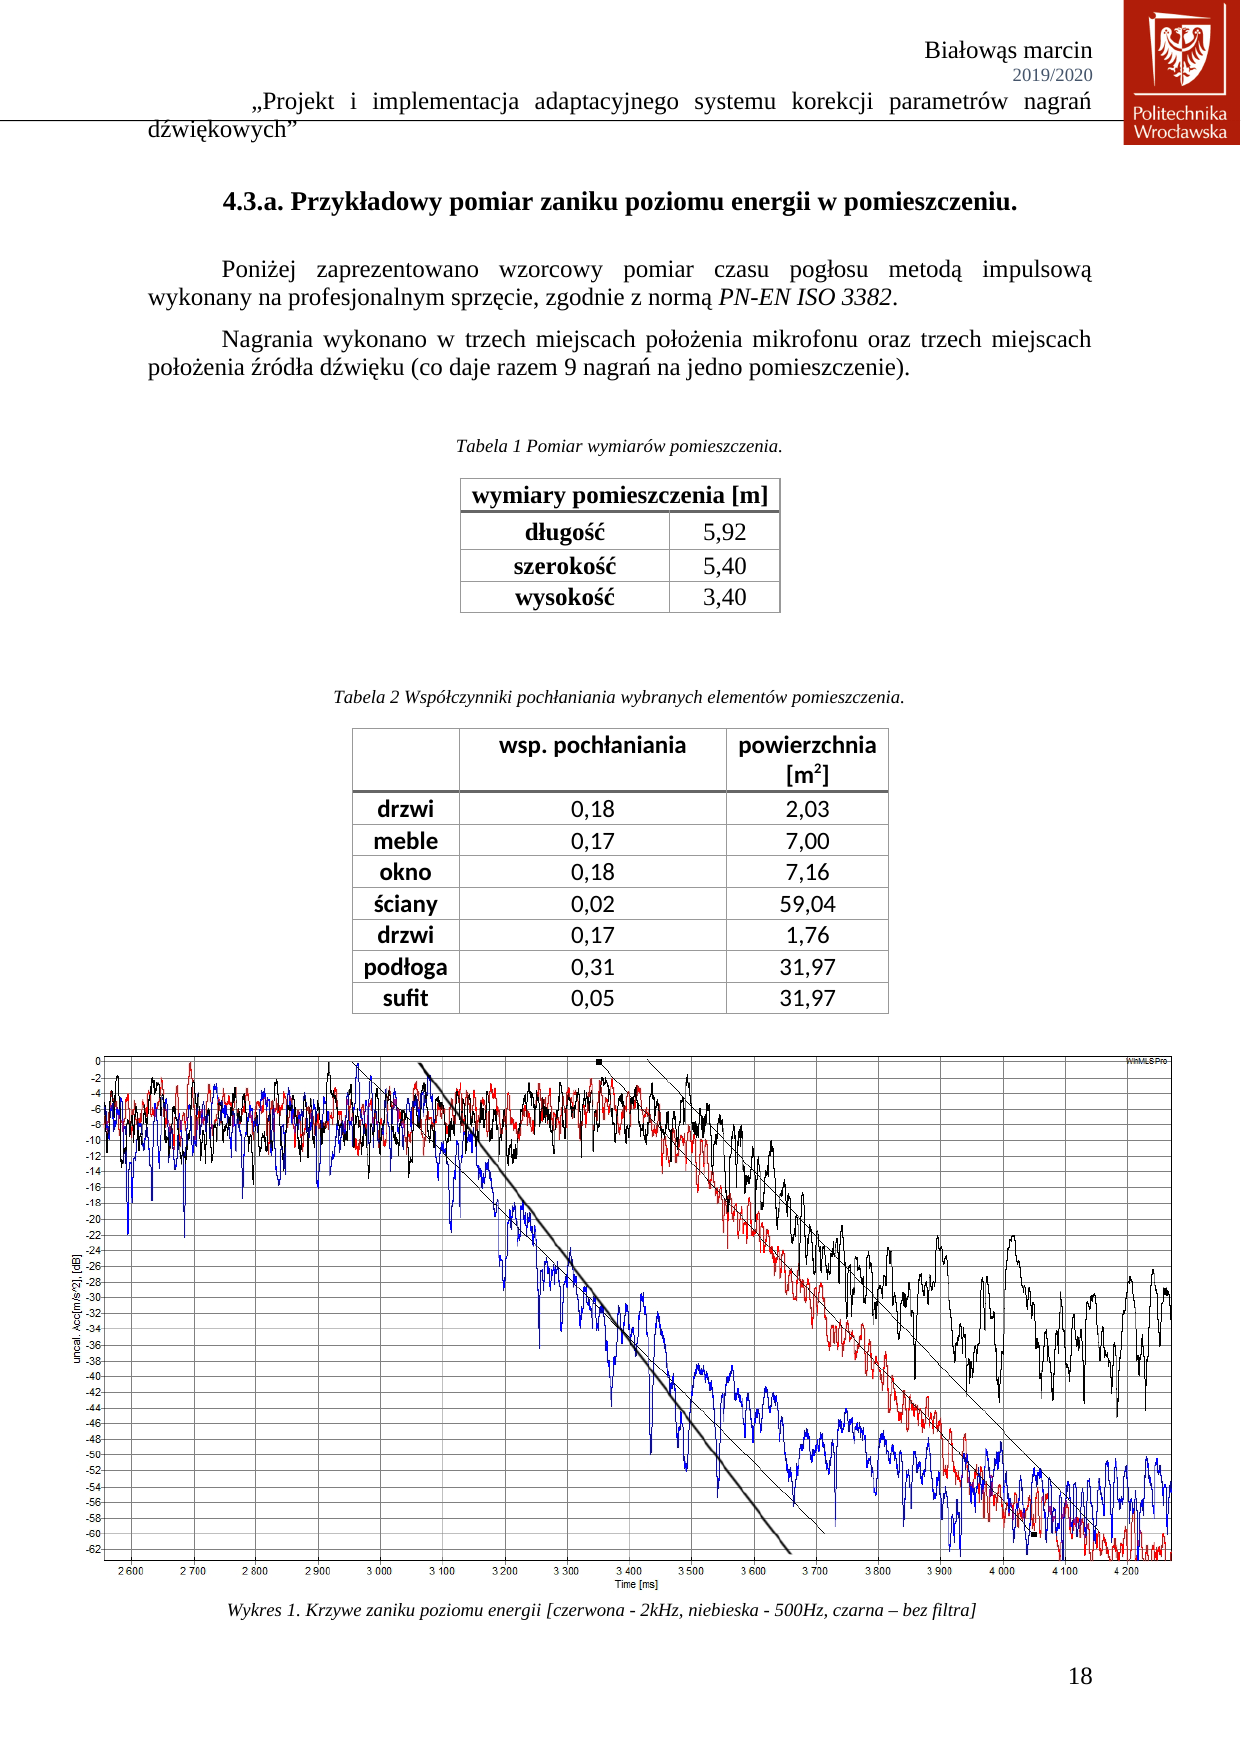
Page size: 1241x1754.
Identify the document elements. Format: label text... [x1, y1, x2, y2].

table_cell 5,92 [670, 513, 779, 549]
table_cell okno [353, 856, 459, 887]
table_cell 0,05 [460, 983, 726, 1013]
table_cell 7,00 [727, 825, 888, 855]
table_cell 31,97 [727, 951, 888, 982]
table_cell 31,97 [727, 983, 888, 1013]
table_cell 7,16 [727, 856, 888, 887]
table_header powierzchnia [m2] [727, 729, 888, 790]
text Poniżej zaprezentowano wzorcowy pomiar czasu pogłosu metodą impulsową wykonany na profesjonalnym sprzęcie, zgodnie z normą PN-EN ISO 3382. [148, 254, 1093, 311]
table_cell 0,02 [460, 888, 726, 918]
text Tabela 1 Pomiar wymiarów pomieszczenia. [148, 435, 1093, 457]
table_cell 3,40 [670, 582, 779, 612]
text Nagrania wykonano w trzech miejscach położenia mikrofonu oraz trzech miejscach położenia źródła dźwięku (co daje razem 9 nagrań na jedno pomieszczenie). [148, 324, 1093, 381]
table_cell drzwi [353, 793, 459, 824]
table_cell 0,31 [460, 951, 726, 982]
table_cell 0,17 [460, 825, 726, 855]
picture [64, 1055, 1177, 1599]
table_header wsp. pochłaniania [460, 729, 726, 790]
table_header wymiary pomieszczenia [m] [461, 479, 779, 510]
table_cell podłoga [353, 951, 459, 982]
table_cell 0,17 [460, 920, 726, 950]
subtitle Przykładowy pomiar zaniku poziomu energii w pomieszczeniu. [223, 185, 1093, 216]
table_cell 5,40 [670, 550, 779, 581]
table_cell ściany [353, 888, 459, 918]
table_cell meble [353, 825, 459, 855]
table_cell długość [461, 513, 669, 549]
table_cell szerokość [461, 550, 669, 581]
picture [1123, 0, 1240, 145]
table_cell 2,03 [727, 793, 888, 824]
table_cell 0,18 [460, 793, 726, 824]
table_cell sufit [353, 983, 459, 1013]
table_cell 59,04 [727, 888, 888, 918]
table_header [353, 729, 459, 790]
table_cell drzwi [353, 920, 459, 950]
table_cell 1,76 [727, 920, 888, 950]
table_cell wysokość [461, 582, 669, 612]
table_cell 0,18 [460, 856, 726, 887]
text Tabela 2 Współczynniki pochłaniania wybranych elementów pomieszczenia. [148, 686, 1093, 707]
